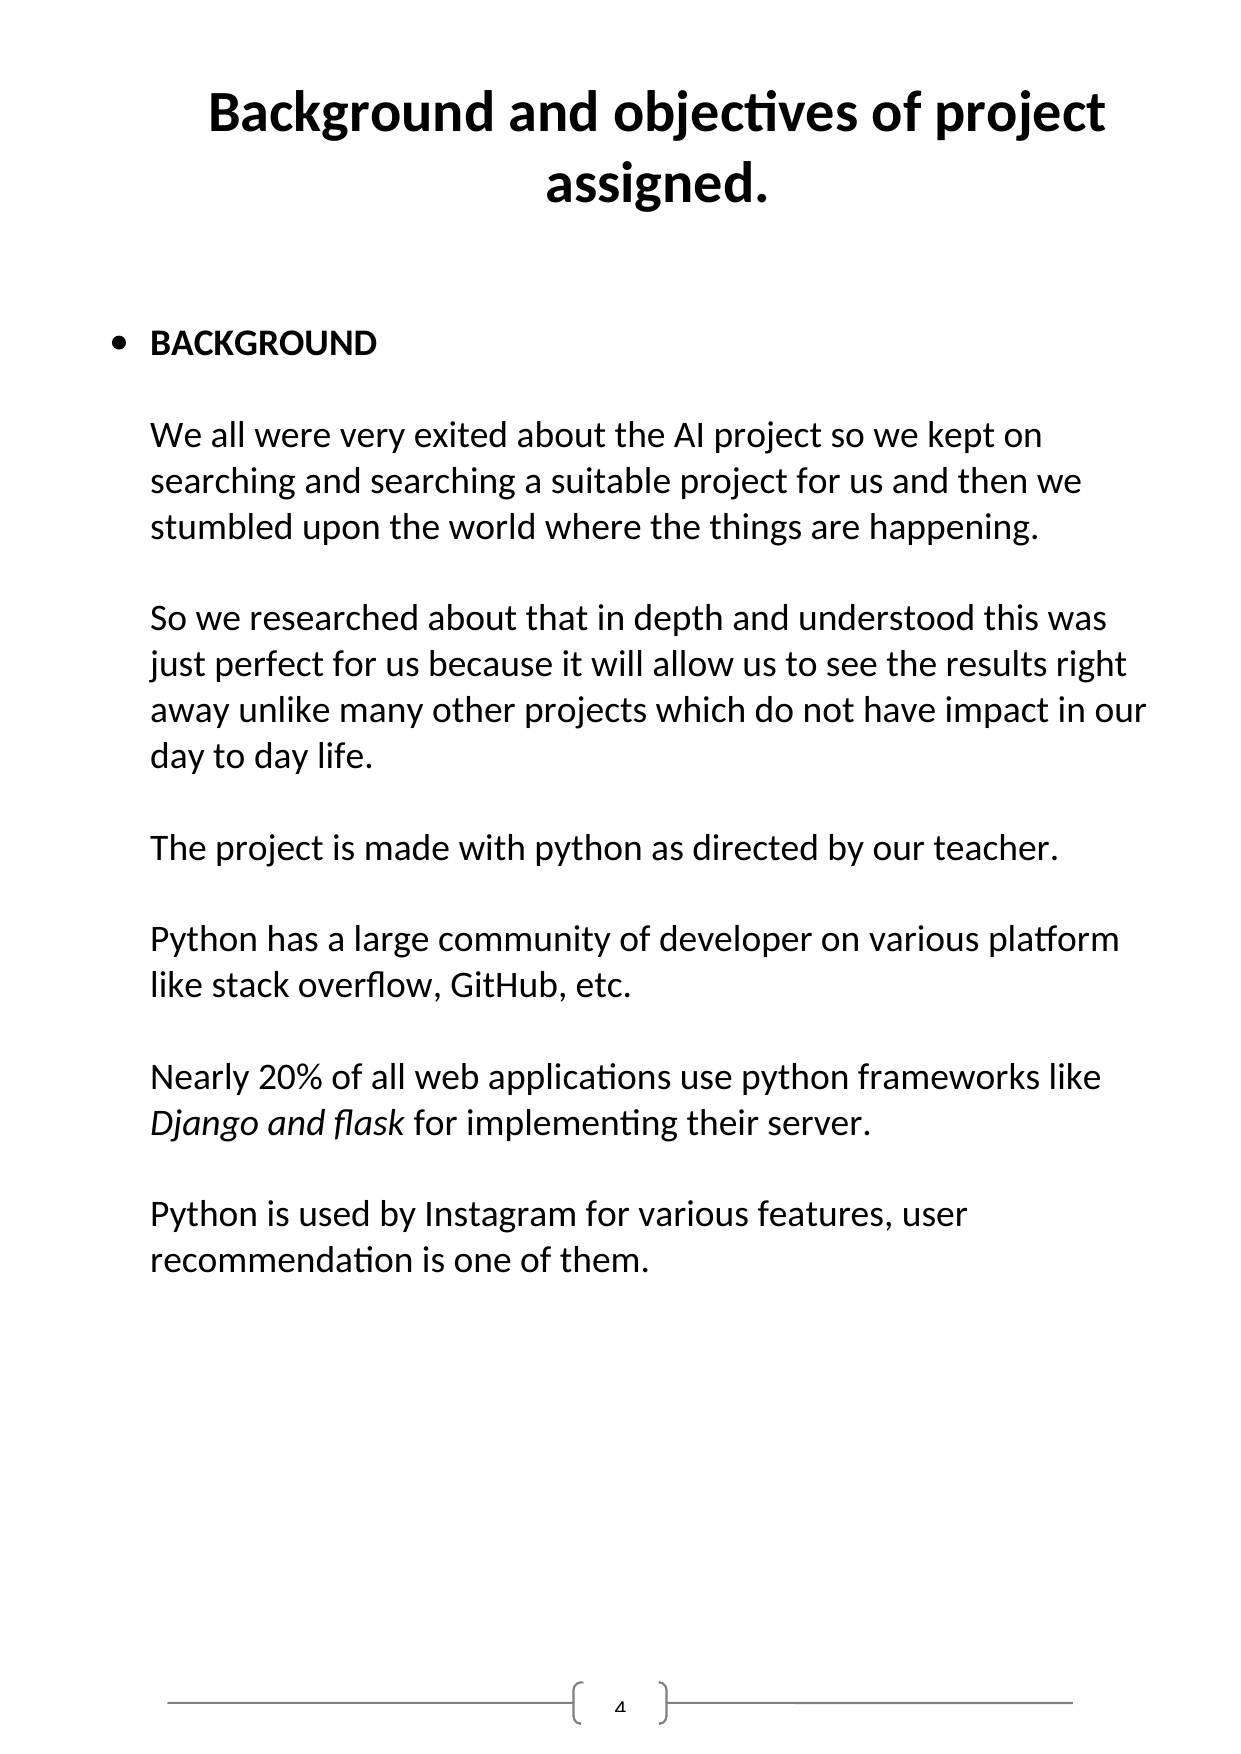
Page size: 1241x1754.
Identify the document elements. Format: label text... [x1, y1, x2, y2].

text Background and objectives of project assigned. [150, 75, 1165, 217]
text So we researched about that in depth and understood this was just perfect for us because it will allow us to see the results right away unlike many other projects which do not have impact in our day to day life. [150, 594, 1165, 778]
text Python is used by Instagram for various features, user recommendation is one of them. [150, 1190, 1165, 1282]
text Nearly 20% of all web applications use python frameworks like Django and flask for implementing their server. [150, 1053, 1165, 1144]
text The project is made with python as directed by our teacher. [150, 823, 1165, 869]
list BACKGROUND [112, 319, 1165, 365]
text Python has a large community of developer on various platform like stack overflow, GitHub, etc. [150, 915, 1165, 1007]
text We all were very exited about the AI project so we kept on searching and searching a suitable project for us and then we stumbled upon the world where the things are happening. [150, 411, 1165, 548]
